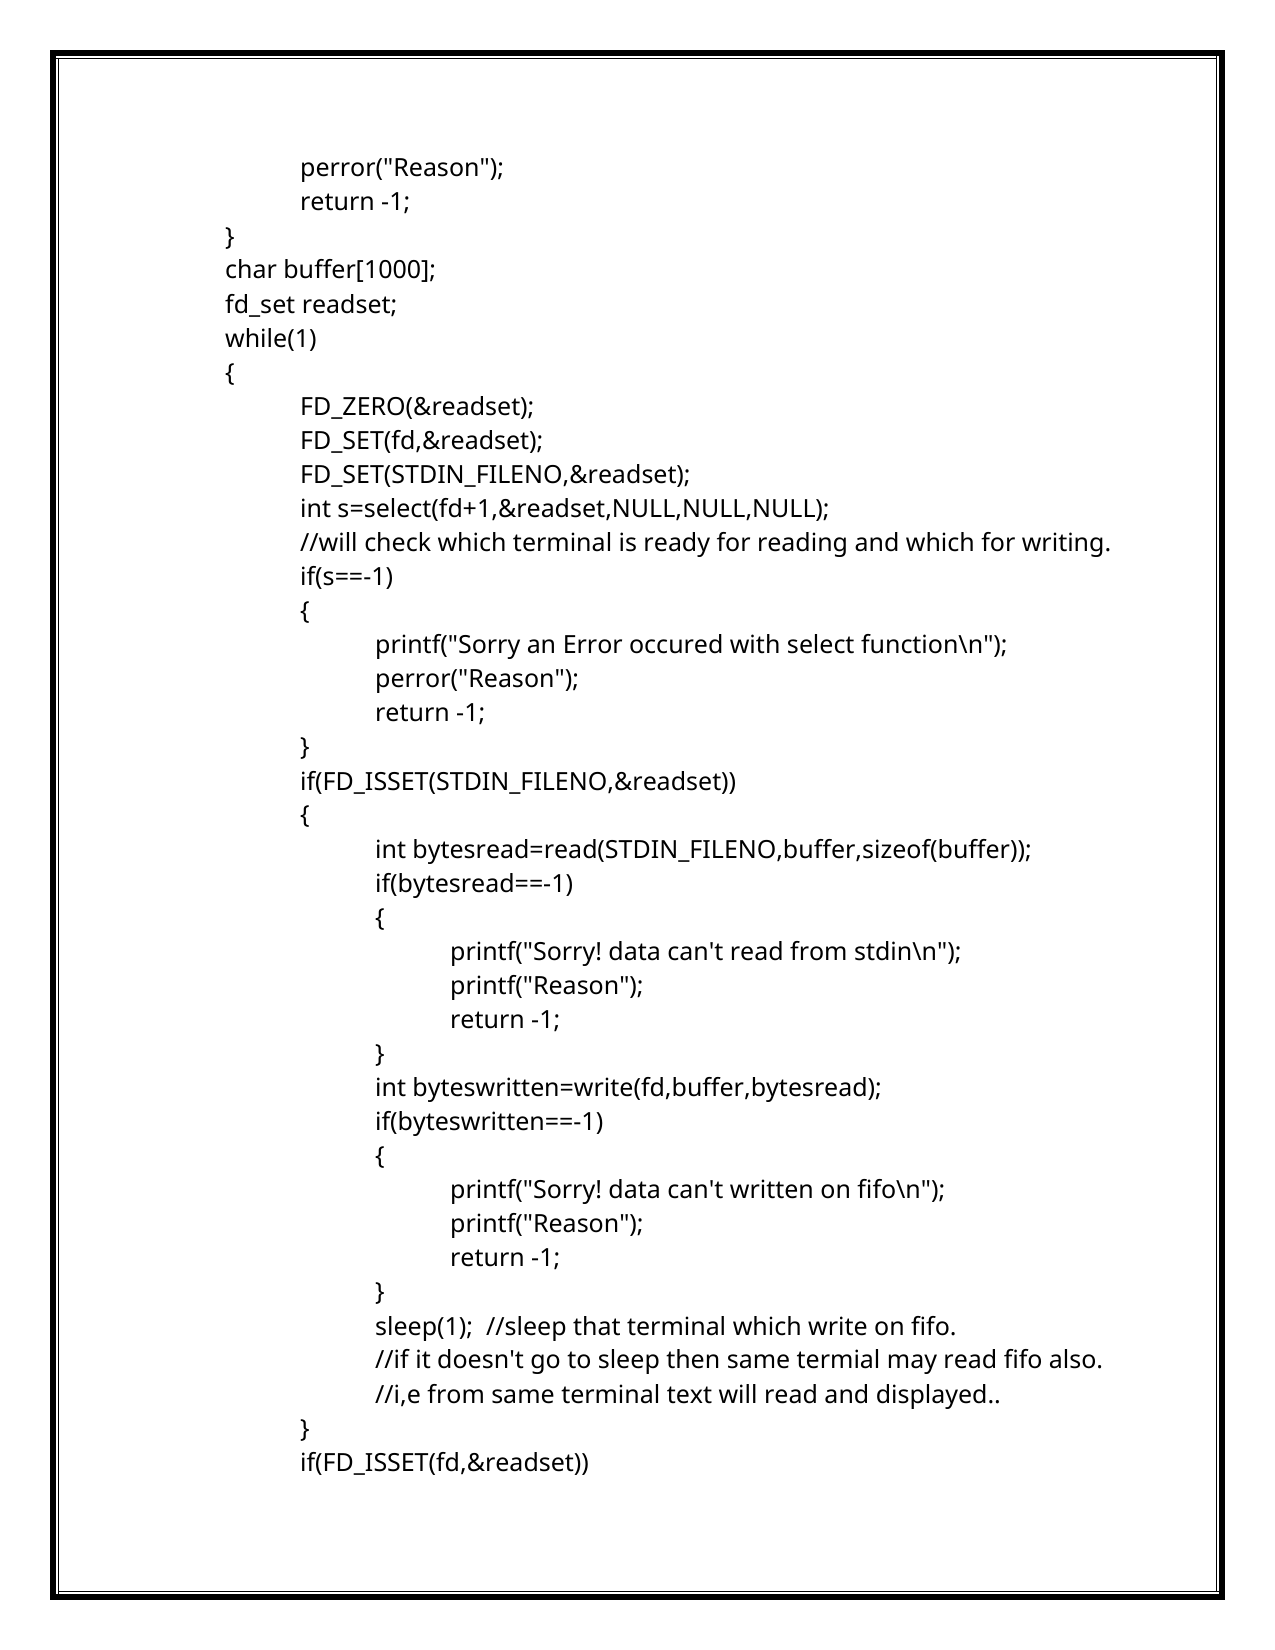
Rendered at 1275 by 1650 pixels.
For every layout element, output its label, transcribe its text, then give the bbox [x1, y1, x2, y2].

text fd_set readset; [150, 286, 1125, 320]
text } [150, 1274, 1125, 1308]
text } [150, 729, 1125, 763]
text char buffer[1000]; [150, 252, 1125, 286]
text //i,e from same terminal text will read and displayed.. [150, 1376, 1125, 1410]
text int bytesread=read(STDIN_FILENO,buffer,sizeof(buffer)); [150, 831, 1125, 865]
text if(FD_ISSET(fd,&readset)) [150, 1444, 1125, 1478]
text } [150, 1036, 1125, 1070]
text int byteswritten=write(fd,buffer,bytesread); [150, 1070, 1125, 1104]
text printf("Sorry! data can't written on fifo\n"); [150, 1172, 1125, 1206]
text { [150, 899, 1125, 933]
text //will check which terminal is ready for reading and which for writing. [150, 525, 1125, 559]
text perror("Reason"); [150, 150, 1125, 184]
text return -1; [150, 695, 1125, 729]
text if(FD_ISSET(STDIN_FILENO,&readset)) [150, 763, 1125, 797]
text if(bytesread==-1) [150, 865, 1125, 899]
text perror("Reason"); [150, 661, 1125, 695]
text FD_ZERO(&readset); [150, 388, 1125, 422]
text printf("Sorry! data can't read from stdin\n"); [150, 933, 1125, 967]
text int s=select(fd+1,&readset,NULL,NULL,NULL); [150, 491, 1125, 525]
text sleep(1); //sleep that terminal which write on fifo. [150, 1308, 1125, 1342]
text { [150, 593, 1125, 627]
text //if it doesn't go to sleep then same termial may read fifo also. [150, 1342, 1125, 1376]
text } [150, 218, 1125, 252]
text FD_SET(fd,&readset); [150, 422, 1125, 457]
text if(s==-1) [150, 559, 1125, 593]
text FD_SET(STDIN_FILENO,&readset); [150, 457, 1125, 491]
text printf("Sorry an Error occured with select function\n"); [150, 627, 1125, 661]
text { [150, 1138, 1125, 1172]
text while(1) [150, 320, 1125, 354]
text { [150, 797, 1125, 831]
text if(byteswritten==-1) [150, 1104, 1125, 1138]
text return -1; [150, 1002, 1125, 1036]
text { [150, 354, 1125, 388]
text } [150, 1410, 1125, 1444]
text return -1; [150, 184, 1125, 218]
text printf("Reason"); [150, 1206, 1125, 1240]
text return -1; [150, 1240, 1125, 1274]
text printf("Reason"); [150, 967, 1125, 1002]
